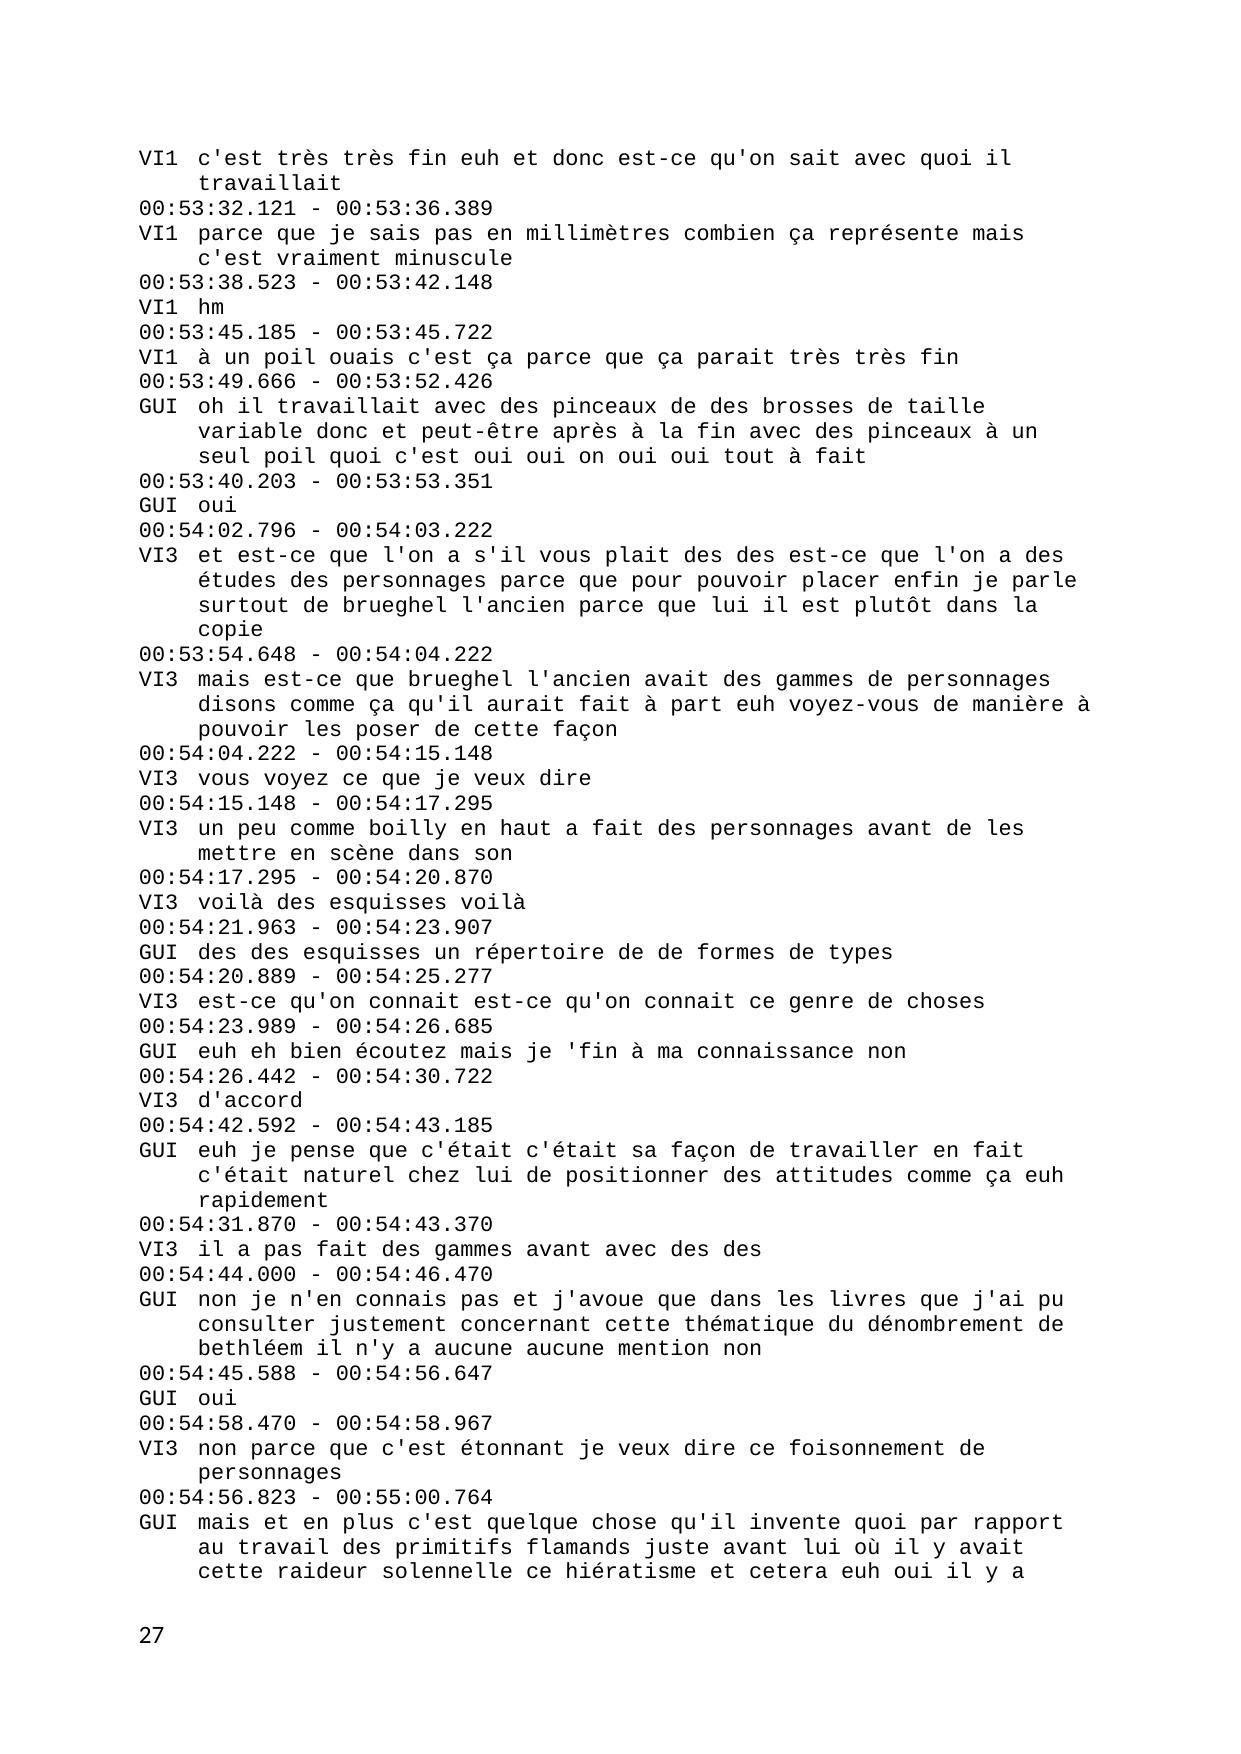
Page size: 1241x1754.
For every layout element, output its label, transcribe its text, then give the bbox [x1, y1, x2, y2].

text VI3 vous voyez ce que je veux dire [139, 767, 1101, 792]
text VI1 c'est très très fin euh et donc est-ce qu'on sait avec quoi il travaillait [139, 148, 1101, 197]
text VI3 et est-ce que l'on a s'il vous plait des des est-ce que l'on a des études des personnages parce que pour pouvoir placer enfin je parle surtout de brueghel l'ancien parce que lui il est plutôt dans la copie [139, 544, 1101, 643]
text GUI oui [139, 495, 1101, 519]
text 00:54:58.470 - 00:54:58.967 [139, 1412, 1101, 1437]
text GUI oui [139, 1387, 1101, 1412]
text GUI oh il travaillait avec des pinceaux de des brosses de taille variable donc et peut-être après à la fin avec des pinceaux à un seul poil quoi c'est oui oui on oui oui tout à fait [139, 396, 1101, 470]
text 00:54:31.870 - 00:54:43.370 [139, 1214, 1101, 1238]
text VI3 il a pas fait des gammes avant avec des des [139, 1238, 1101, 1263]
text 00:54:20.889 - 00:54:25.277 [139, 966, 1101, 991]
text 00:54:21.963 - 00:54:23.907 [139, 916, 1101, 941]
text 00:53:45.185 - 00:53:45.722 [139, 321, 1101, 346]
text VI3 mais est-ce que brueghel l'ancien avait des gammes de personnages disons comme ça qu'il aurait fait à part euh voyez-vous de manière à pouvoir les poser de cette façon [139, 668, 1101, 743]
text 00:54:42.592 - 00:54:43.185 [139, 1114, 1101, 1139]
text 00:54:17.295 - 00:54:20.870 [139, 867, 1101, 891]
text VI1 hm [139, 296, 1101, 321]
text 00:54:26.442 - 00:54:30.722 [139, 1065, 1101, 1090]
text 00:54:02.796 - 00:54:03.222 [139, 519, 1101, 544]
text 00:54:23.989 - 00:54:26.685 [139, 1015, 1101, 1040]
text 00:53:54.648 - 00:54:04.222 [139, 643, 1101, 668]
text 00:53:40.203 - 00:53:53.351 [139, 470, 1101, 495]
text 00:54:56.823 - 00:55:00.764 [139, 1486, 1101, 1511]
text 00:54:44.000 - 00:54:46.470 [139, 1263, 1101, 1288]
text 00:54:04.222 - 00:54:15.148 [139, 743, 1101, 767]
text 00:54:45.588 - 00:54:56.647 [139, 1362, 1101, 1387]
text 00:54:15.148 - 00:54:17.295 [139, 792, 1101, 817]
text VI3 est-ce qu'on connait est-ce qu'on connait ce genre de choses [139, 991, 1101, 1015]
text 00:53:32.121 - 00:53:36.389 [139, 197, 1101, 222]
text 00:53:49.666 - 00:53:52.426 [139, 371, 1101, 396]
text VI1 à un poil ouais c'est ça parce que ça parait très très fin [139, 346, 1101, 371]
text VI3 non parce que c'est étonnant je veux dire ce foisonnement de personnages [139, 1437, 1101, 1486]
text GUI euh eh bien écoutez mais je 'fin à ma connaissance non [139, 1040, 1101, 1065]
text GUI des des esquisses un répertoire de de formes de types [139, 941, 1101, 966]
text VI1 parce que je sais pas en millimètres combien ça représente mais c'est vraiment minuscule [139, 222, 1101, 272]
text VI3 un peu comme boilly en haut a fait des personnages avant de les mettre en scène dans son [139, 817, 1101, 867]
text GUI non je n'en connais pas et j'avoue que dans les livres que j'ai pu consulter justement concernant cette thématique du dénombrement de bethléem il n'y a aucune aucune mention non [139, 1288, 1101, 1362]
text GUI euh je pense que c'était c'était sa façon de travailler en fait c'était naturel chez lui de positionner des attitudes comme ça euh rapidement [139, 1139, 1101, 1214]
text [139, 1511, 1101, 1586]
text VI3 d'accord [139, 1090, 1101, 1114]
text VI3 voilà des esquisses voilà [139, 891, 1101, 916]
text 00:53:38.523 - 00:53:42.148 [139, 272, 1101, 296]
